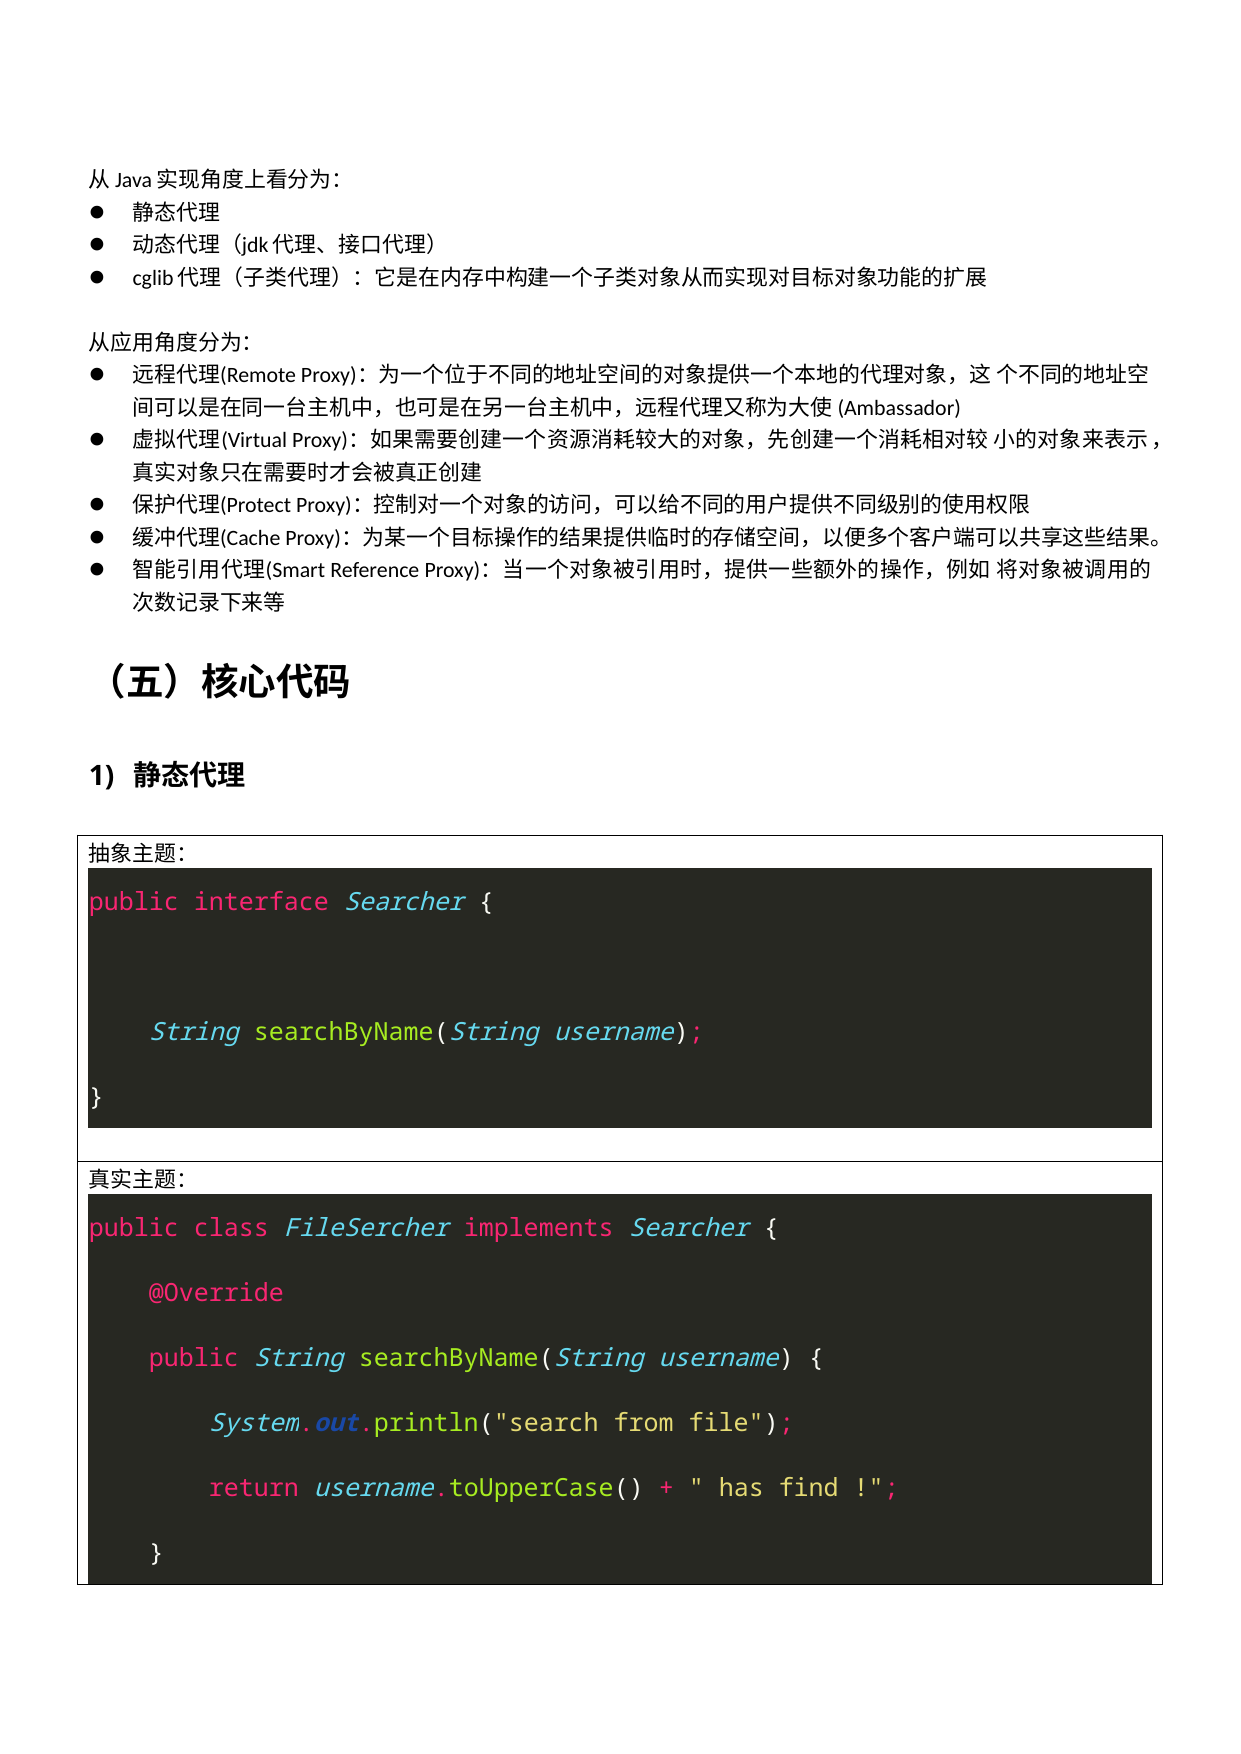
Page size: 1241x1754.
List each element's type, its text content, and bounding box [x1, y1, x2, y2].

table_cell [78, 1162, 1162, 1584]
list 保护代理(Protect Proxy)：控制对一个对象的访问，可以给不同的用户提供不同级别的使用权限 [88, 487, 1152, 519]
table_header 抽象主题： public interface Searcher { String searchByName(String username); } [78, 836, 1162, 1161]
subtitle 静态代理 [88, 740, 1152, 805]
list 远程代理(Remote Proxy)：为一个位于不同的地址空间的对象提供一个本地的代理对象，这 个不同的地址空间可以是在同一台主机中，也可是在另一台主机中，远程代理又称为大使 (Ambassador) [88, 357, 1152, 422]
subtitle 核心代码 [88, 646, 1152, 711]
text 从应用角度分为： [88, 324, 1152, 357]
list 虚拟代理(Virtual Proxy)：如果需要创建一个资源消耗较大的对象，先创建一个消耗相对较 小的对象来表示，真实对象只在需要时才会被真正创建 [88, 422, 1152, 487]
list 智能引用代理(Smart Reference Proxy)：当一个对象被引用时，提供一些额外的操作，例如 将对象被调用的次数记录下来等 [88, 552, 1152, 617]
list 静态代理 [88, 194, 1152, 227]
list cglib代理（子类代理）：它是在内存中构建一个子类对象从而实现对目标对象功能的扩展 [88, 259, 1152, 292]
text 从Java实现角度上看分为： [88, 162, 1152, 194]
list 缓冲代理(Cache Proxy)：为某一个目标操作的结果提供临时的存储空间，以便多个客户端可以共享这些结果。 [88, 519, 1152, 552]
list 动态代理（jdk代理、接口代理） [88, 227, 1152, 259]
